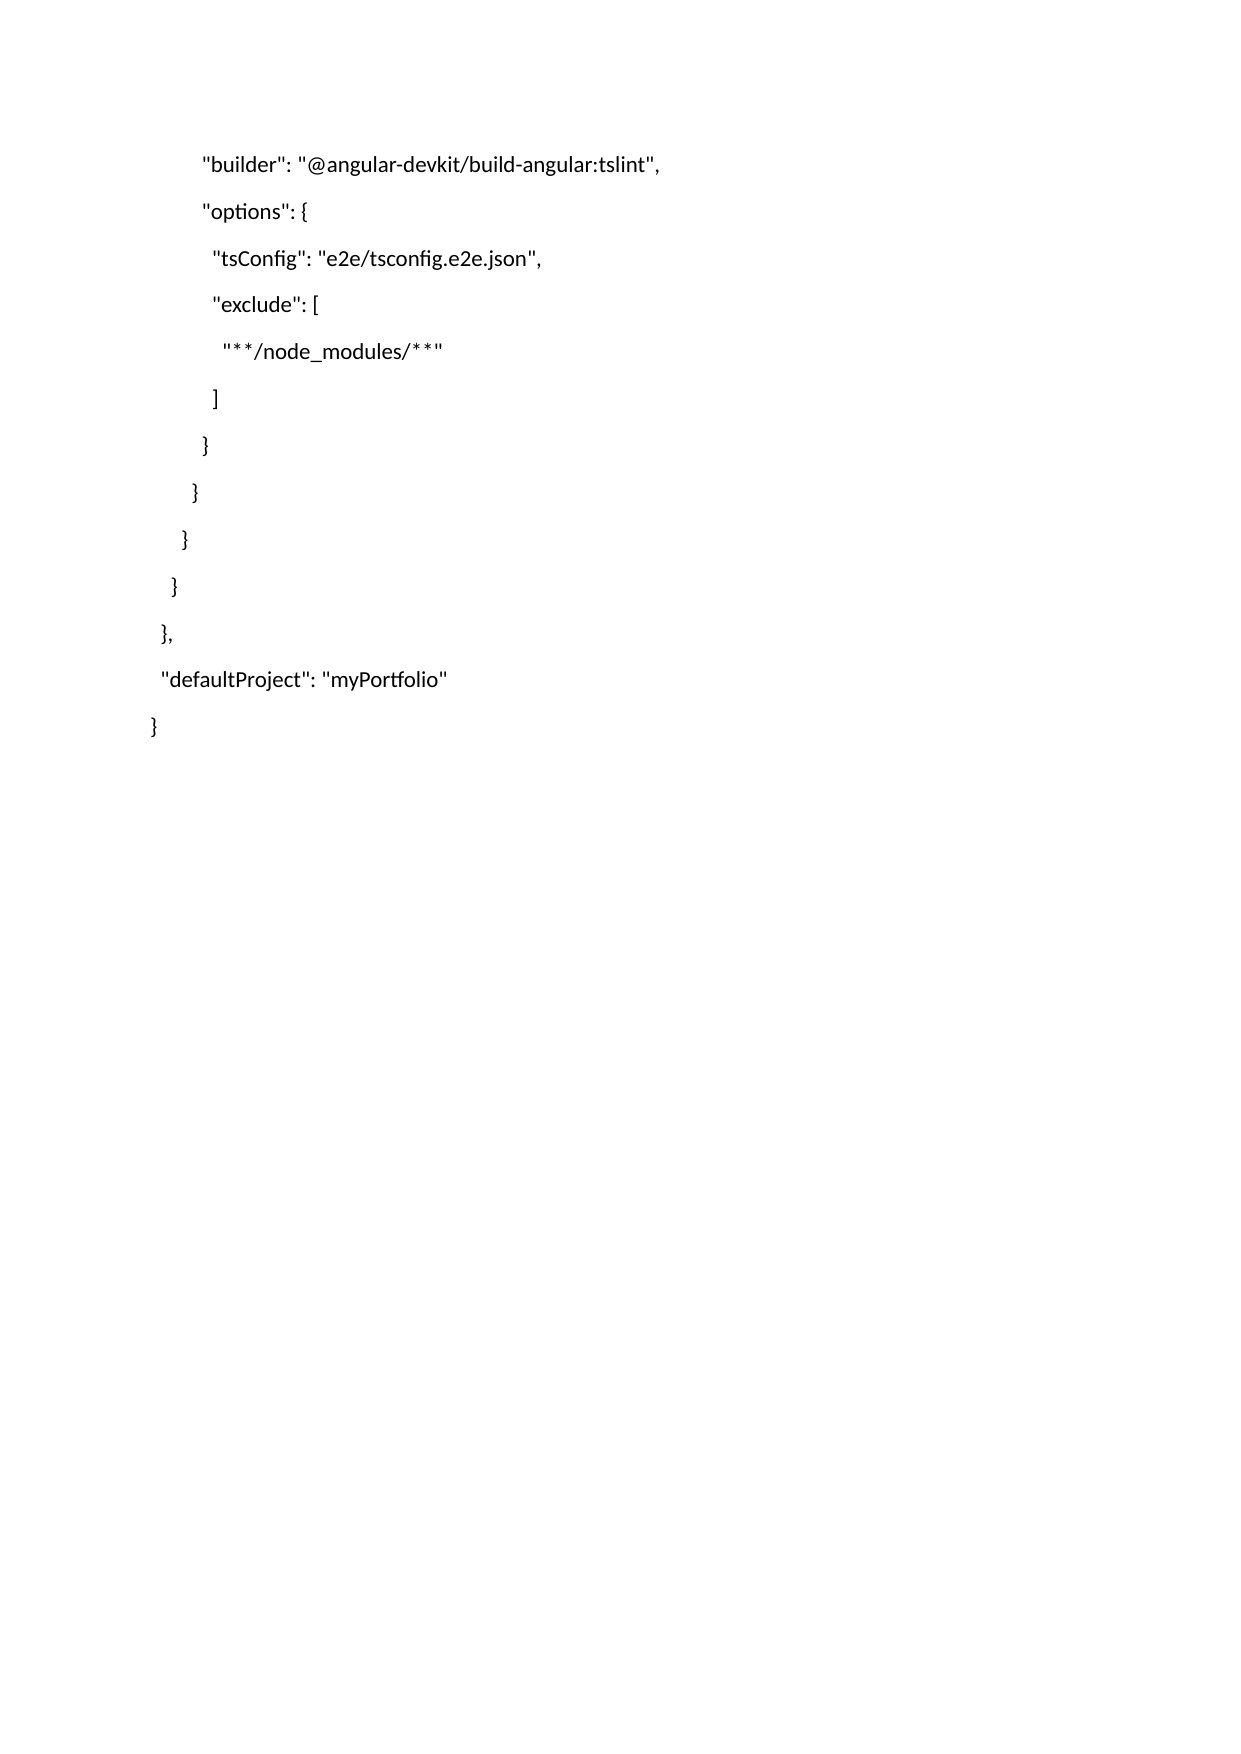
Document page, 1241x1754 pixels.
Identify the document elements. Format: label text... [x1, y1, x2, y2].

text } [150, 572, 1090, 600]
text "builder": "@angular-devkit/build-angular:tslint", [150, 150, 1090, 178]
text "defaultProject": "myPortfolio" [150, 666, 1090, 694]
text } [150, 431, 1090, 459]
text "options": { [150, 197, 1090, 225]
text } [150, 478, 1090, 506]
text "**/node_modules/**" [150, 337, 1090, 366]
text "tsConfig": "e2e/tsconfig.e2e.json", [150, 244, 1090, 272]
text } [150, 712, 1090, 741]
text }, [150, 619, 1090, 647]
text } [150, 525, 1090, 553]
text "exclude": [ [150, 291, 1090, 319]
text ] [150, 384, 1090, 412]
